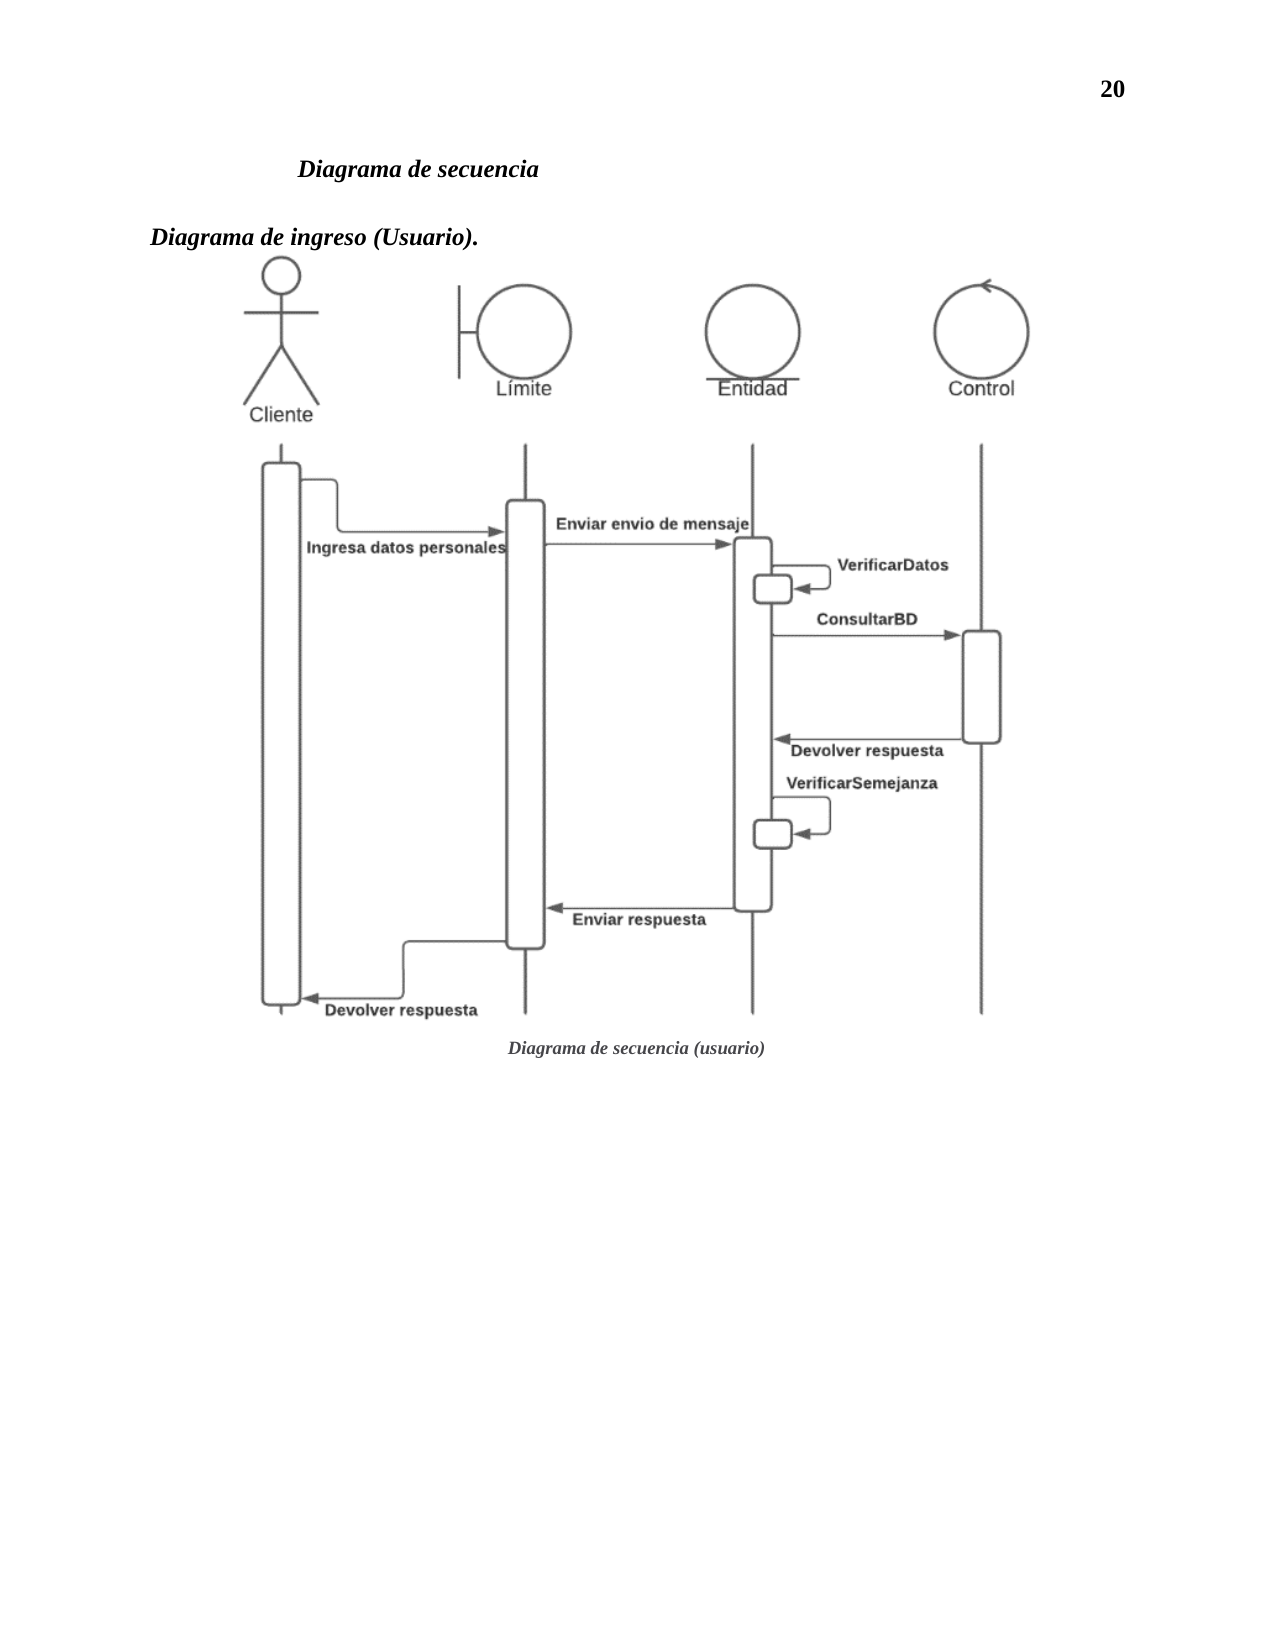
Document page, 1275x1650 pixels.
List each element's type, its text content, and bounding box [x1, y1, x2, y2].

subtitle Diagrama de secuencia [224, 154, 1125, 183]
text Diagrama de secuencia (usuario) [150, 1037, 1125, 1059]
text Diagrama de ingreso (Usuario). [150, 222, 1125, 251]
picture [236, 251, 1039, 1023]
